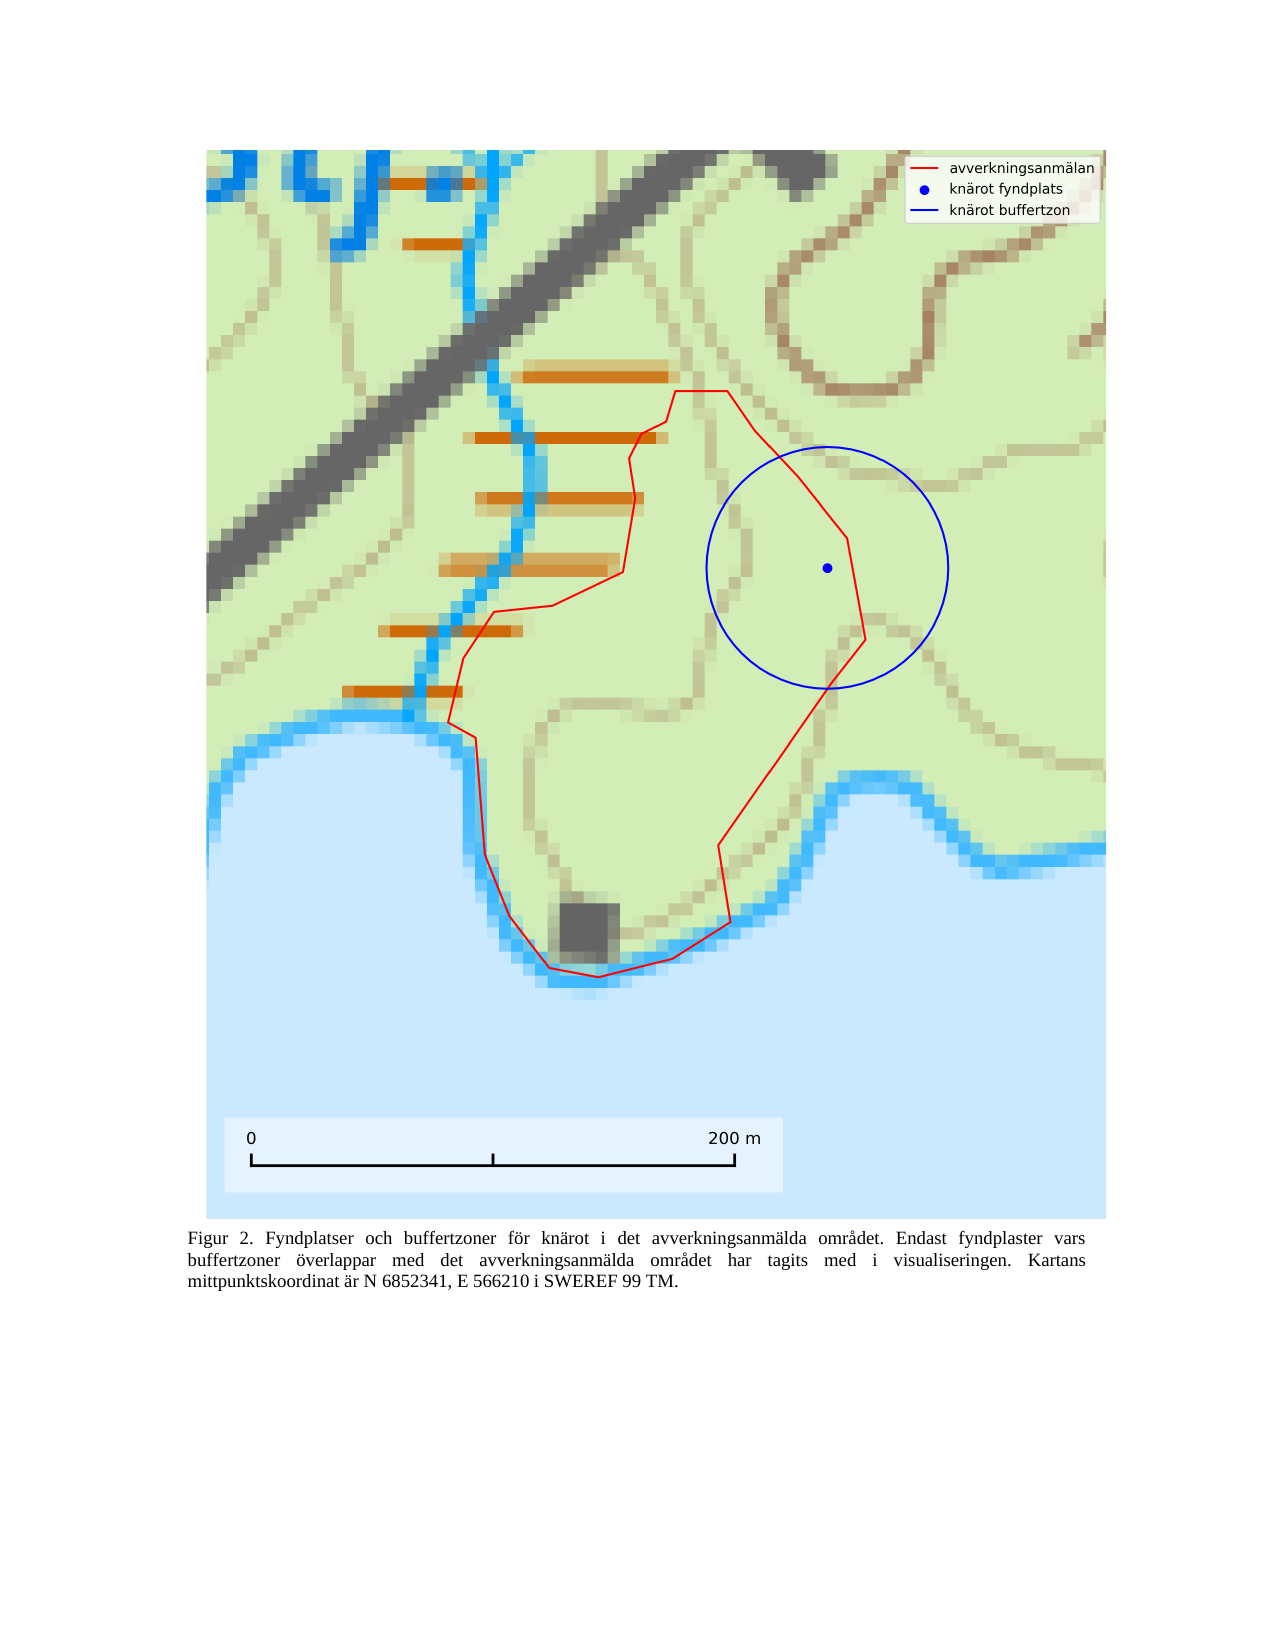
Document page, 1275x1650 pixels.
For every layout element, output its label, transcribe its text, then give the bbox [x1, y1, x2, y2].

text Figur 2. Fyndplatser och buffertzoner för knärot i det avverkningsanmälda området. Endast fyndplaster vars buffertzoner överlappar med det avverkningsanmälda området har tagits med i visualiseringen. Kartans mittpunktskoordinat är N 6852341, E 566210 i SWEREF 99 TM. [187, 1227, 1087, 1292]
picture [206, 150, 1107, 1219]
